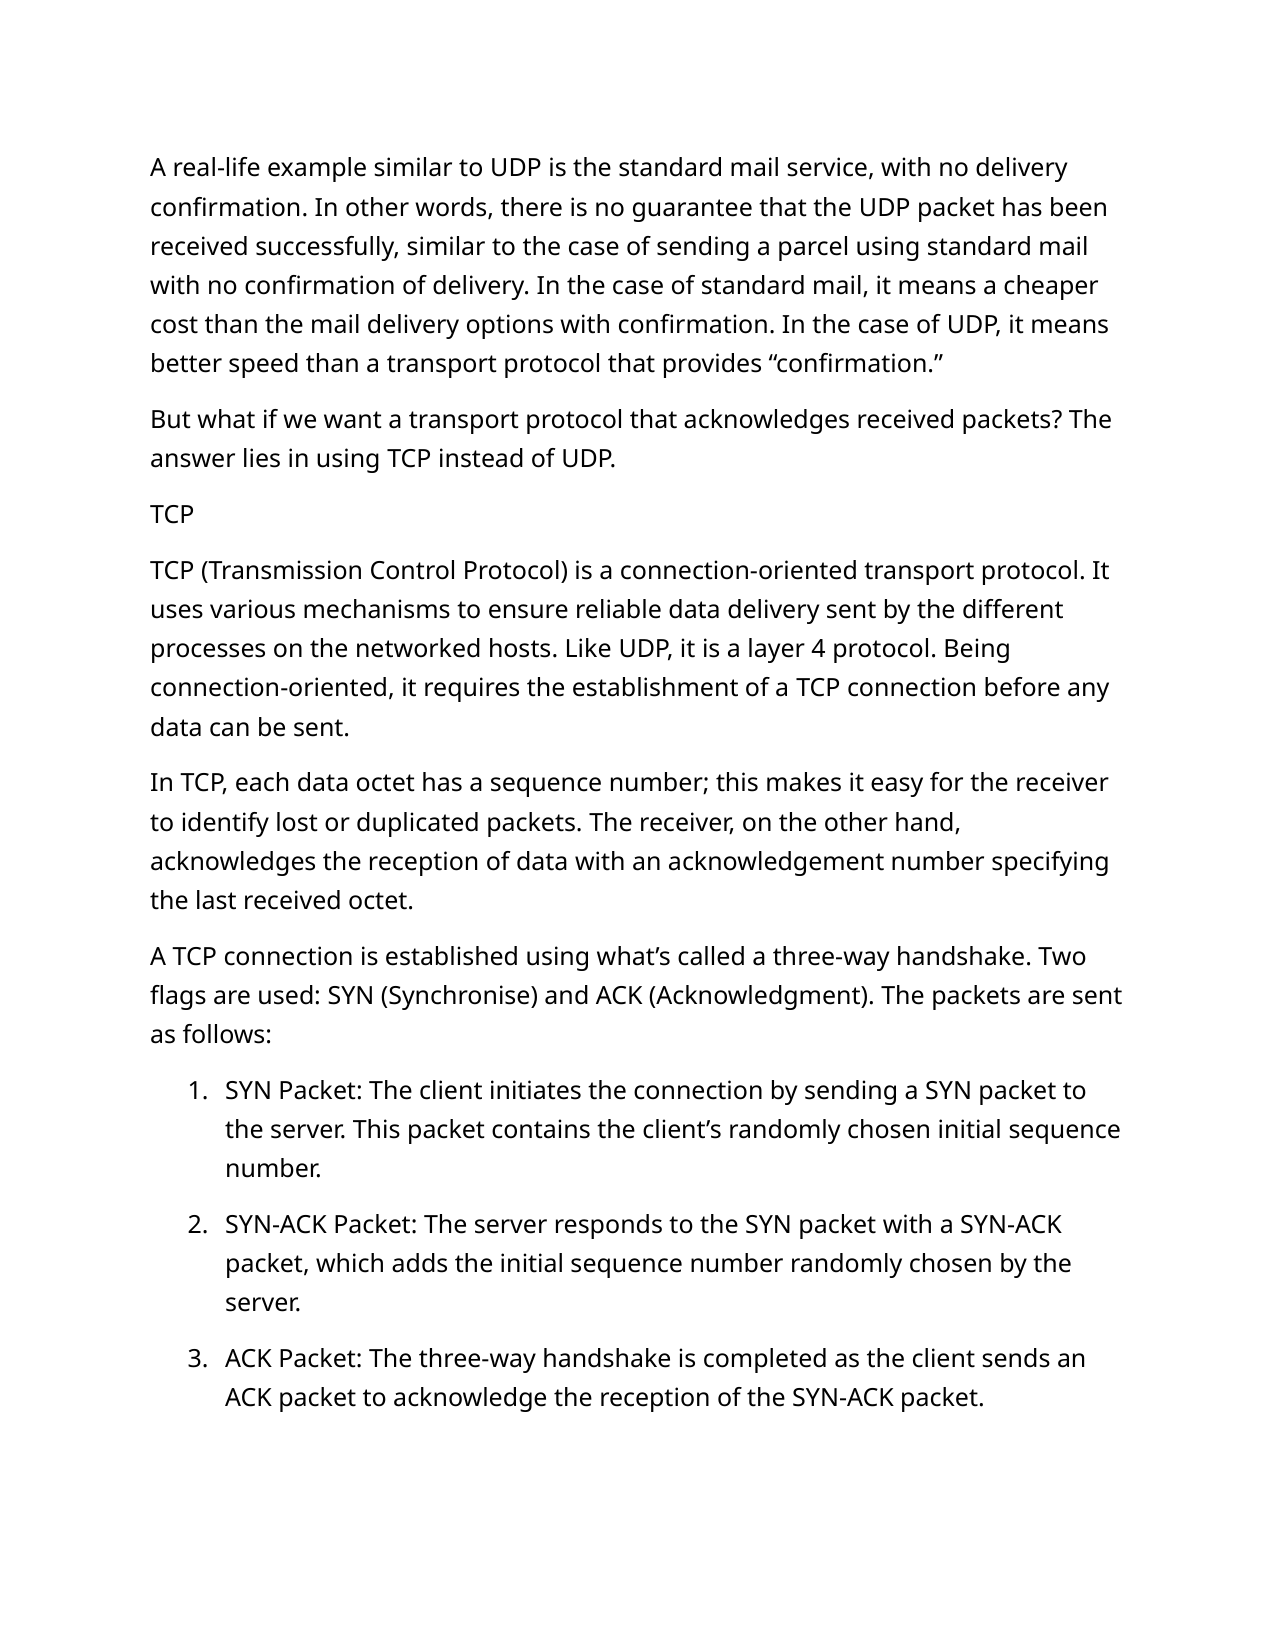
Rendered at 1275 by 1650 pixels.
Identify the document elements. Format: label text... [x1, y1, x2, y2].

text But what if we want a transport protocol that acknowledges received packets? The answer lies in using TCP instead of UDP. [150, 402, 1125, 475]
text TCP [150, 497, 1125, 531]
text In TCP, each data octet has a sequence number; this makes it easy for the receiver to identify lost or duplicated packets. The receiver, on the other hand, acknowledges the reception of data with an acknowledgement number specifying the last received octet. [150, 765, 1125, 917]
text A real-life example similar to UDP is the standard mail service, with no delivery confirmation. In other words, there is no guarantee that the UDP packet has been received successfully, similar to the case of sending a parcel using standard mail with no confirmation of delivery. In the case of standard mail, it means a cheaper cost than the mail delivery options with confirmation. In the case of UDP, it means better speed than a transport protocol that provides “confirmation.” [150, 150, 1125, 380]
list ACK Packet: The three-way handshake is completed as the client sends an ACK packet to acknowledge the reception of the SYN-ACK packet. [187, 1341, 1125, 1414]
text TCP (Transmission Control Protocol) is a connection-oriented transport protocol. It uses various mechanisms to ensure reliable data delivery sent by the different processes on the networked hosts. Like UDP, it is a layer 4 protocol. Being connection-oriented, it requires the establishment of a TCP connection before any data can be sent. [150, 552, 1125, 743]
list SYN-ACK Packet: The server responds to the SYN packet with a SYN-ACK packet, which adds the initial sequence number randomly chosen by the server. [187, 1207, 1125, 1319]
text A TCP connection is established using what’s called a three-way handshake. Two flags are used: SYN (Synchronise) and ACK (Acknowledgment). The packets are sent as follows: [150, 938, 1125, 1051]
list SYN Packet: The client initiates the connection by sending a SYN packet to the server. This packet contains the client’s randomly chosen initial sequence number. [187, 1072, 1125, 1185]
